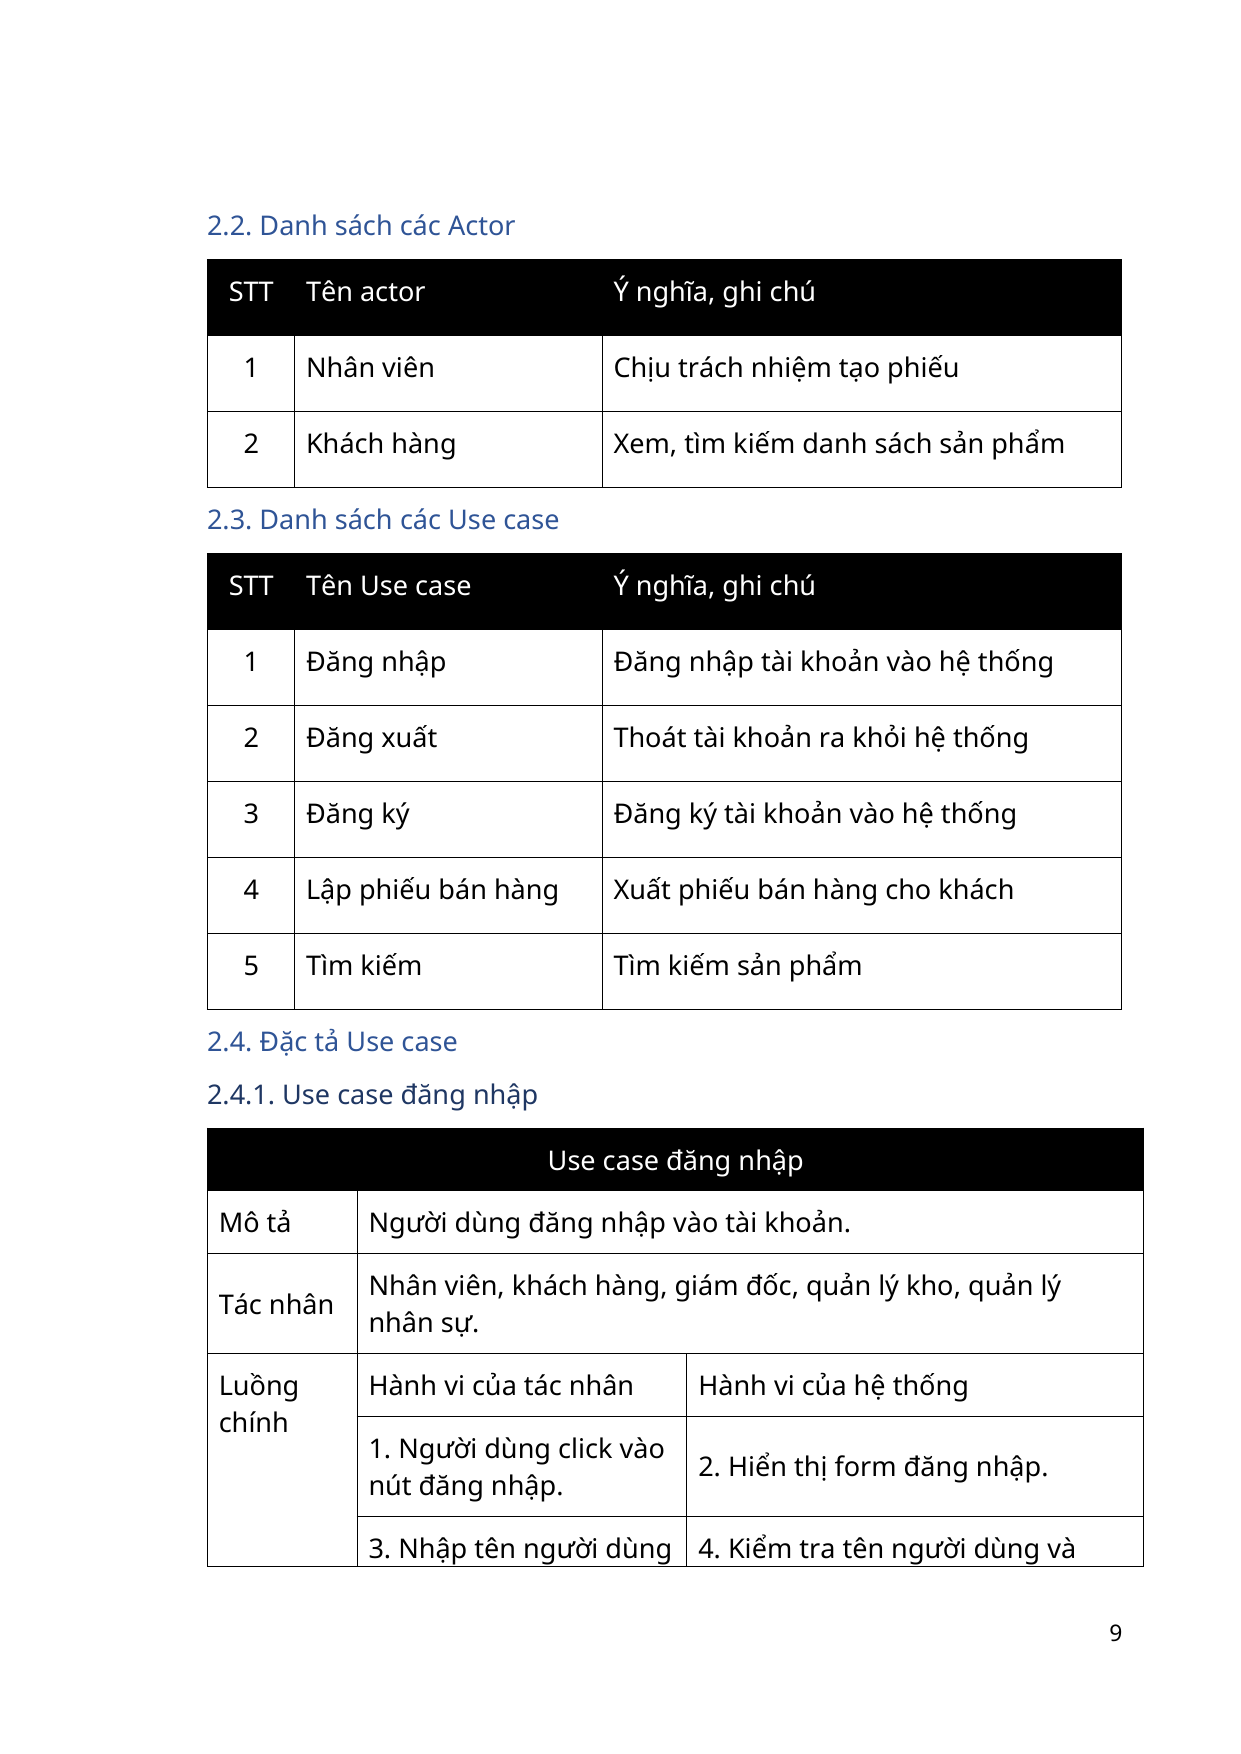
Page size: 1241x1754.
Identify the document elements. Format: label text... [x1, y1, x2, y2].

table_cell Tìm kiếm sản phẩm [603, 934, 1121, 1009]
table_header Ý nghĩa, ghi chú [603, 554, 1121, 629]
subtitle 2.3. Danh sách các Use case [207, 501, 1122, 538]
table_cell Khách hàng [295, 412, 602, 487]
table_cell Tìm kiếm [295, 934, 602, 1009]
table_cell Hành vi của tác nhân [358, 1354, 686, 1416]
subtitle 2.4. Đặc tả Use case [207, 1023, 1122, 1060]
table_cell 4 [208, 858, 294, 933]
table_cell Mô tả [208, 1191, 357, 1253]
table_cell 3 [208, 782, 294, 857]
table_cell Hành vi của hệ thống [687, 1354, 1143, 1416]
table_cell Thoát tài khoản ra khỏi hệ thống [603, 706, 1121, 781]
table_cell Đăng xuất [295, 706, 602, 781]
table_cell Tác nhân [208, 1254, 357, 1353]
table_header Use case đăng nhập [208, 1129, 1143, 1190]
table_cell Lập phiếu bán hàng [295, 858, 602, 933]
table_cell 2 [208, 706, 294, 781]
table_cell Chịu trách nhiệm tạo phiếu [603, 336, 1121, 411]
table_header Tên Use case [295, 554, 602, 629]
table_cell Nhân viên, khách hàng, giám đốc, quản lý kho, quản lý nhân sự. [358, 1254, 1143, 1353]
table_cell Xem, tìm kiếm danh sách sản phẩm [603, 412, 1121, 487]
table_header STT [208, 554, 294, 629]
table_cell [687, 1517, 1143, 1566]
table_cell Luồng chính [208, 1354, 357, 1566]
table_cell Người dùng đăng nhập vào tài khoản. [358, 1191, 1143, 1253]
table_cell 2 [208, 412, 294, 487]
table_cell 1 [208, 336, 294, 411]
table_cell 1 [208, 630, 294, 705]
table_cell Nhân viên [295, 336, 602, 411]
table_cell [358, 1517, 686, 1566]
subtitle 2.4.1. Use case đăng nhập [207, 1075, 1122, 1112]
table_cell Đăng nhập [295, 630, 602, 705]
table_cell 5 [208, 934, 294, 1009]
table_header Ý nghĩa, ghi chú [603, 260, 1121, 335]
subtitle 2.2. Danh sách các Actor [207, 207, 1122, 244]
table_cell Đăng ký tài khoản vào hệ thống [603, 782, 1121, 857]
table_cell 1. Người dùng click vào nút đăng nhập. [358, 1417, 686, 1516]
table_cell 2. Hiển thị form đăng nhập. [687, 1417, 1143, 1516]
table_cell Đăng ký [295, 782, 602, 857]
table_cell Đăng nhập tài khoản vào hệ thống [603, 630, 1121, 705]
table_header Tên actor [295, 260, 602, 335]
table_cell Xuất phiếu bán hàng cho khách [603, 858, 1121, 933]
table_header STT [208, 260, 294, 335]
